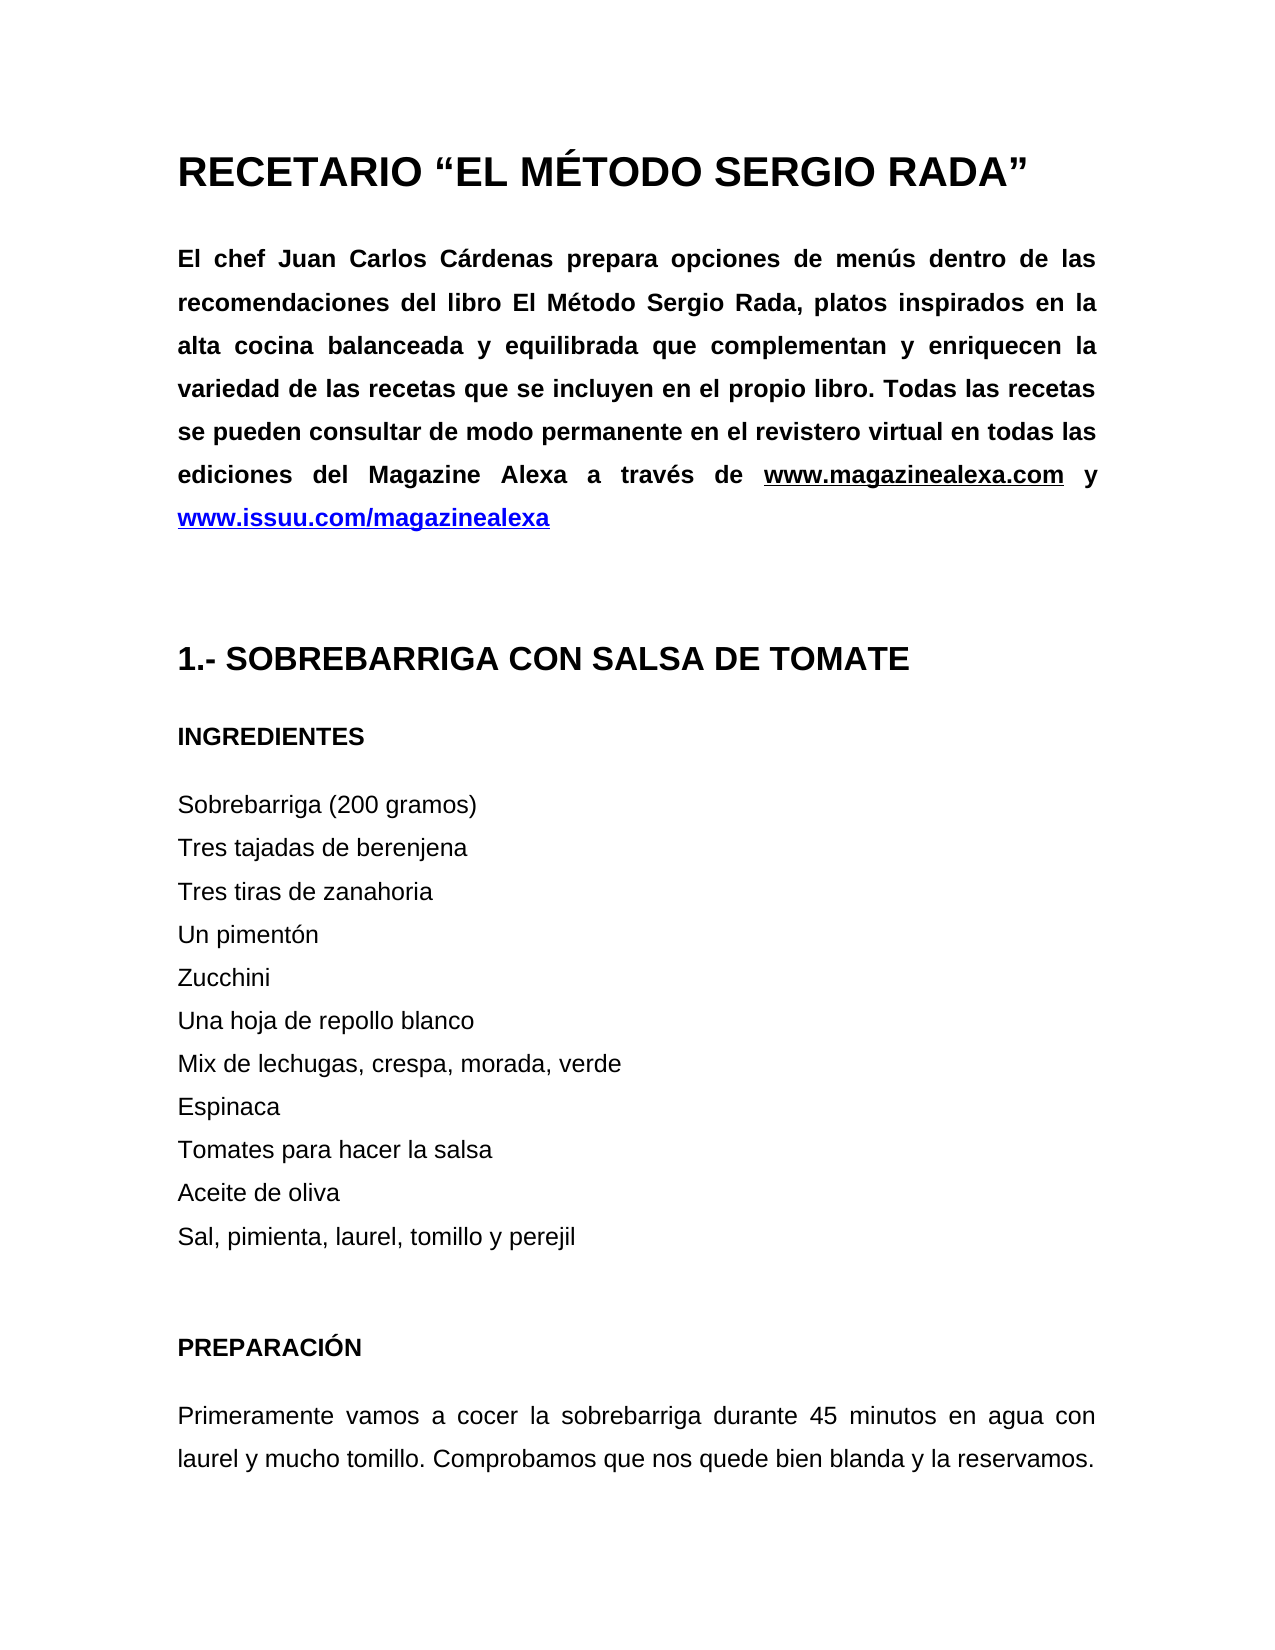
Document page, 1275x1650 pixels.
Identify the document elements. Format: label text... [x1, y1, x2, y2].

text Sal, pimienta, laurel, tomillo y perejil [177, 1221, 1098, 1250]
text Primeramente vamos a cocer la sobrebarriga durante 45 minutos en agua con laurel y mucho tomillo. Comprobamos que nos quede bien blanda y la reservamos. [177, 1401, 1098, 1473]
text PREPARACIÓN [177, 1333, 1098, 1361]
text El chef Juan Carlos Cárdenas prepara opciones de menús dentro de las recomendaciones del libro El Método Sergio Rada, platos inspirados en la alta cocina balanceada y equilibrada que complementan y enriquecen la variedad de las recetas que se incluyen en el propio libro. Todas las recetas se pueden consultar de modo permanente en el revistero virtual en todas las ediciones del Magazine Alexa a través de www.magazinealexa.com y www.issuu.com/magazinealexa [177, 244, 1098, 532]
text Un pimentón [177, 919, 1098, 948]
text Mix de lechugas, crespa, morada, verde [177, 1049, 1098, 1078]
text Tres tajadas de berenjena [177, 833, 1098, 862]
text 1.- SOBREBARRIGA CON SALSA DE TOMATE [177, 639, 1098, 678]
text Espinaca [177, 1092, 1098, 1121]
text Zucchini [177, 963, 1098, 991]
text RECETARIO “EL MÉTODO SERGIO RADA” [177, 148, 1098, 196]
text Aceite de oliva [177, 1178, 1098, 1207]
text Tres tiras de zanahoria [177, 876, 1098, 905]
text INGREDIENTES [177, 722, 1098, 751]
text Tomates para hacer la salsa [177, 1135, 1098, 1164]
text Sobrebarriga (200 gramos) [177, 790, 1098, 819]
text Una hoja de repollo blanco [177, 1006, 1098, 1034]
